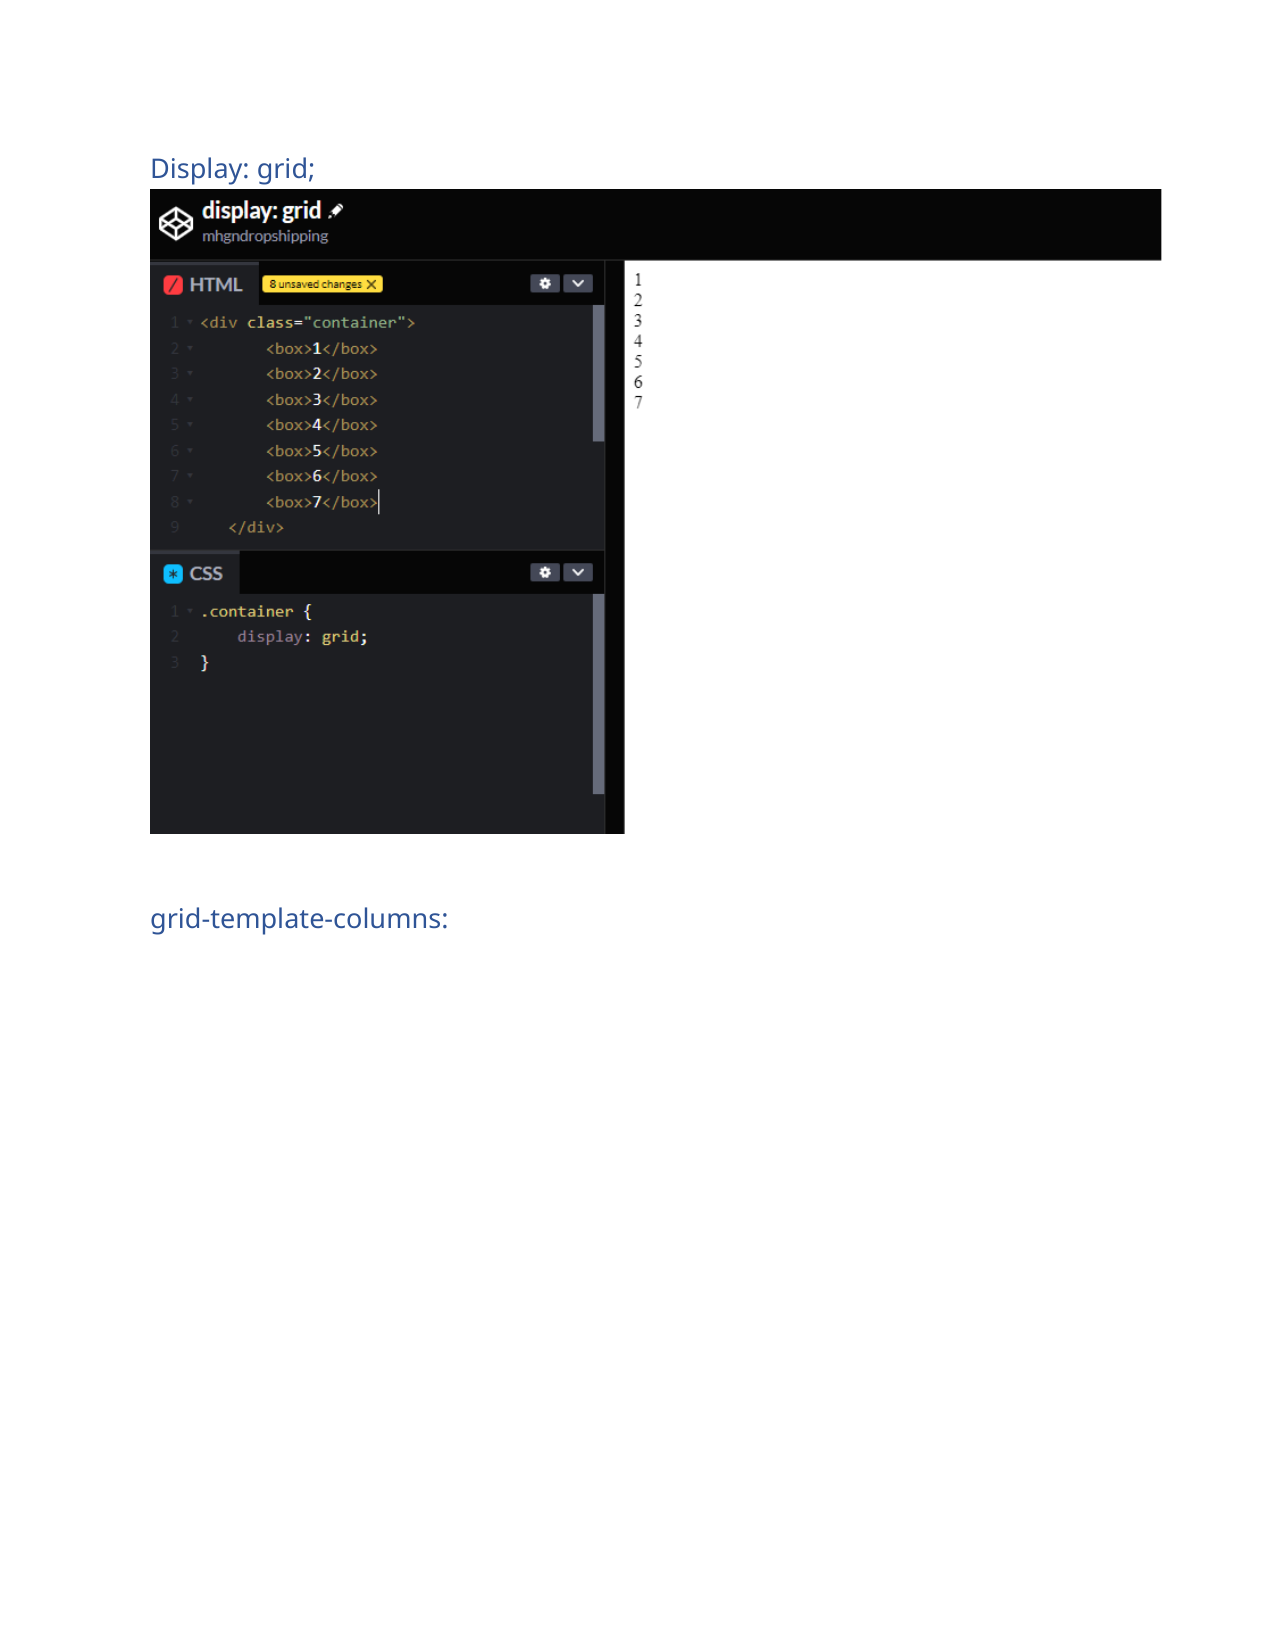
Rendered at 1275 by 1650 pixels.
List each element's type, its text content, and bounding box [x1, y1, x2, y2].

picture [150, 189, 1162, 834]
subtitle grid-template-columns: [150, 899, 1125, 936]
subtitle Display: grid; [150, 150, 1125, 187]
